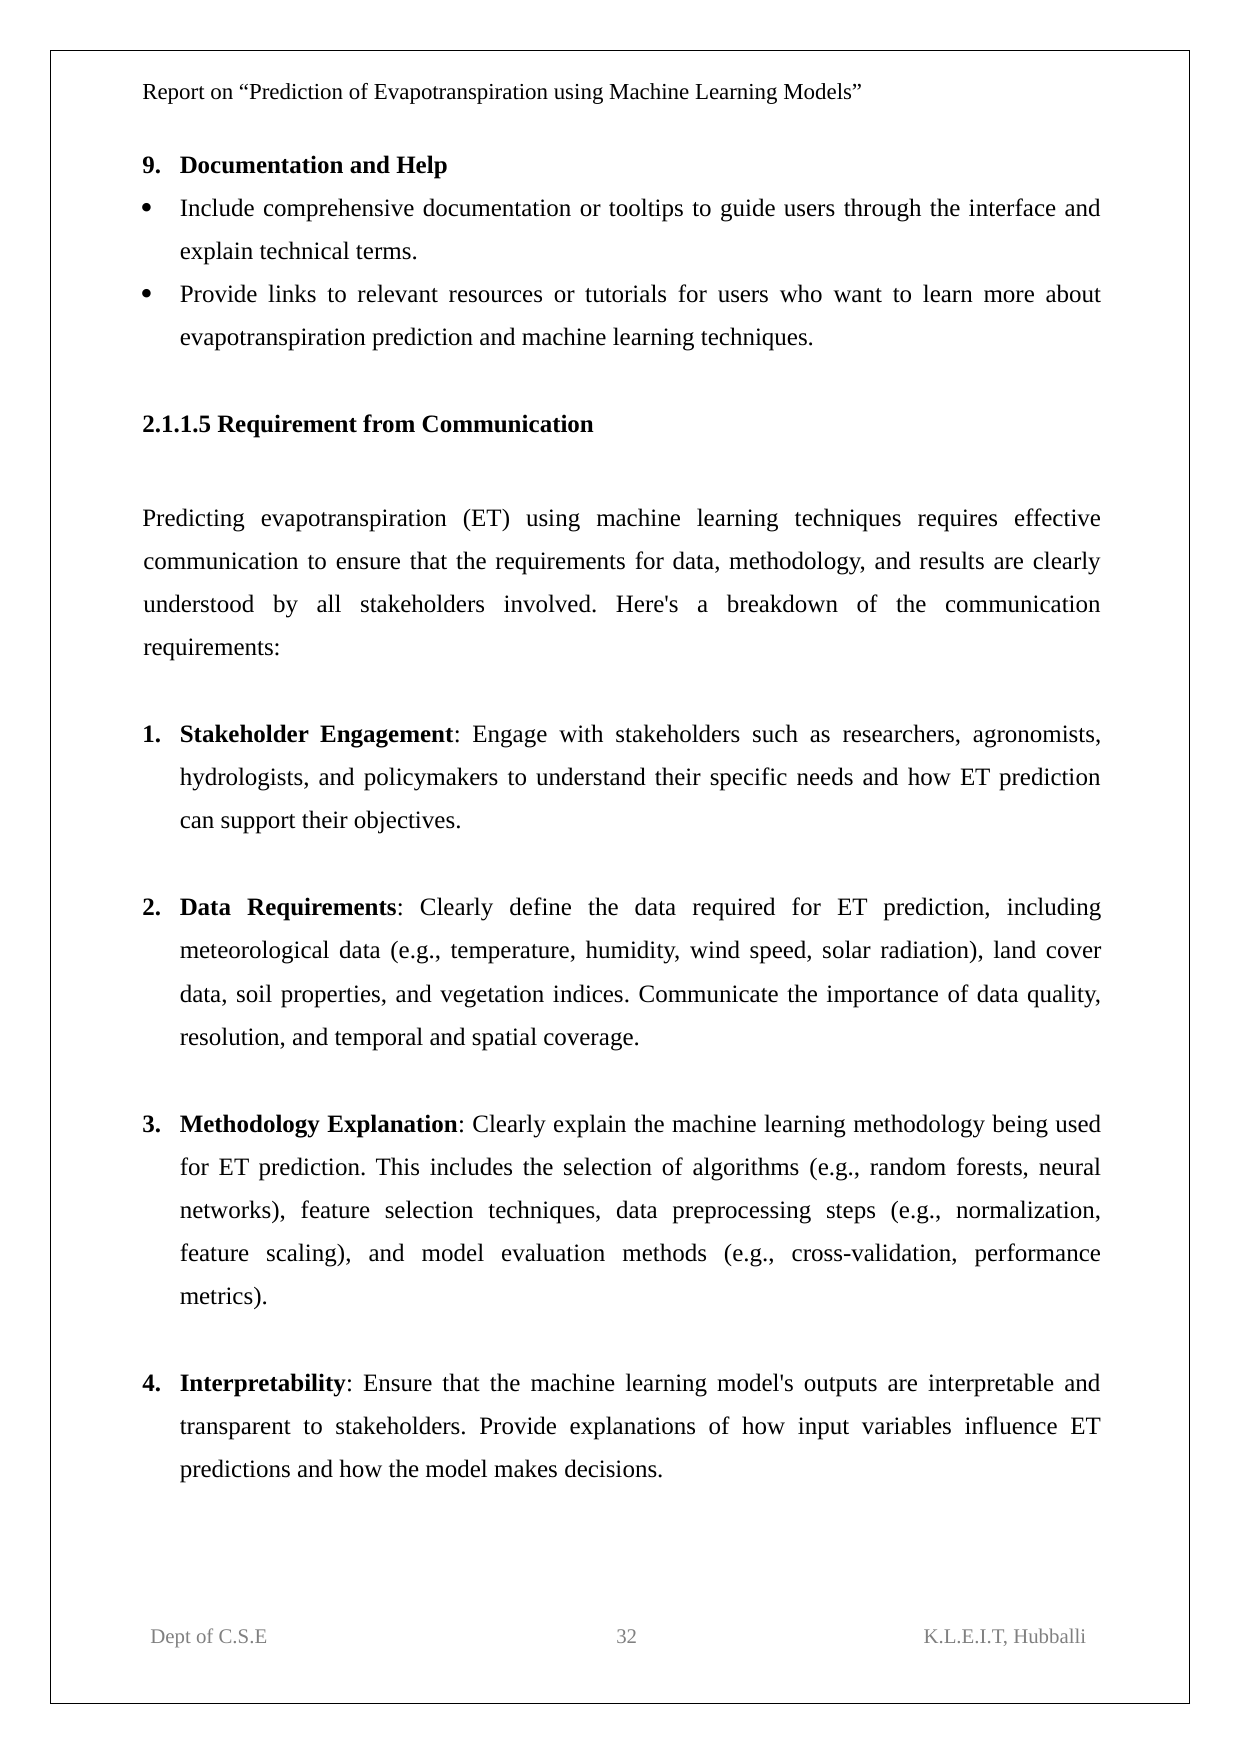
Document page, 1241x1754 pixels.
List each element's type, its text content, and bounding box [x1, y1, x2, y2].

list Stakeholder Engagement: Engage with stakeholders such as researchers, agronomists, hydrologists, and policymakers to understand their specific needs and how ET prediction can support their objectives. [142, 719, 1102, 834]
list Provide links to relevant resources or tutorials for users who want to learn more about evapotranspiration prediction and machine learning techniques. [142, 279, 1102, 351]
list Methodology Explanation: Clearly explain the machine learning methodology being used for ET prediction. This includes the selection of algorithms (e.g., random forests, neural networks), feature selection techniques, data preprocessing steps (e.g., normalization, feature scaling), and model evaluation methods (e.g., cross-validation, performance metrics). [142, 1109, 1102, 1310]
list Include comprehensive documentation or tooltips to guide users through the interface and explain technical terms. [142, 193, 1102, 265]
text 2.1.1.5 Requirement from Communication [142, 409, 1102, 438]
list Documentation and Help [142, 150, 1102, 179]
text Predicting evapotranspiration (ET) using machine learning techniques requires effective communication to ensure that the requirements for data, methodology, and results are clearly understood by all stakeholders involved. Here's a breakdown of the communication requirements: [142, 503, 1102, 661]
list Interpretability: Ensure that the machine learning model's outputs are interpretable and transparent to stakeholders. Provide explanations of how input variables influence ET predictions and how the model makes decisions. [142, 1368, 1102, 1483]
list Data Requirements: Clearly define the data required for ET prediction, including meteorological data (e.g., temperature, humidity, wind speed, solar radiation), land cover data, soil properties, and vegetation indices. Communicate the importance of data quality, resolution, and temporal and spatial coverage. [142, 892, 1102, 1051]
